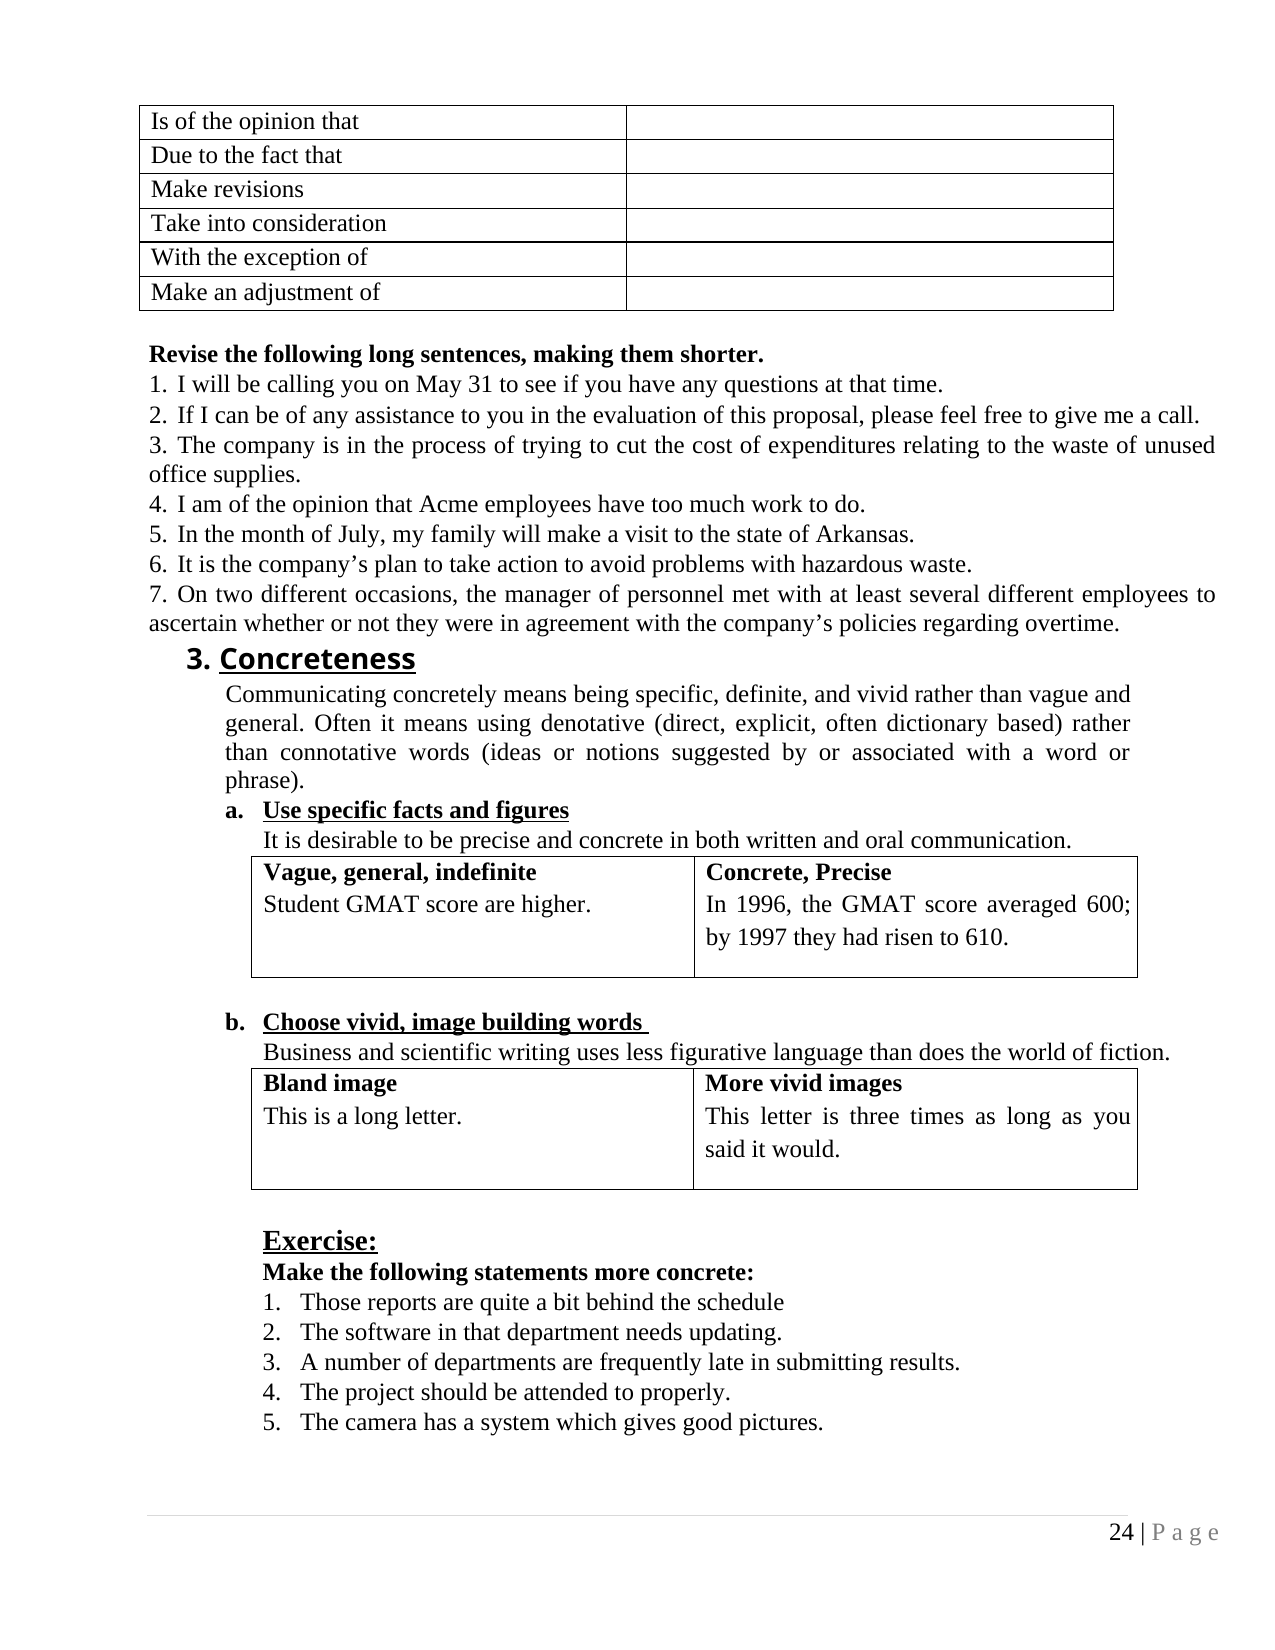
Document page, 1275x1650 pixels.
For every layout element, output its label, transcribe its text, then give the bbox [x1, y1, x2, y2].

table_cell [627, 209, 1113, 241]
list I will be calling you on May 31 to see if you have any questions at that time. [148, 369, 1217, 398]
table_cell Take into consideration [140, 209, 626, 241]
subtitle Exercise: [262, 1223, 1220, 1257]
text Communicating concretely means being specific, definite, and vivid rather than vague and general. Often it means using denotative (direct, explicit, often dictionary based) rather than connotative words (ideas or notions suggested by or associated with a word or phrase). [225, 679, 1131, 794]
list In the month of July, my family will make a visit to the state of Arkansas. [148, 519, 1217, 548]
list It is the company’s plan to take action to avoid problems with hazardous waste. [148, 549, 1217, 578]
list The camera has a system which gives good pictures. [262, 1407, 1217, 1436]
table_cell Due to the fact that [140, 140, 626, 173]
list I am of the opinion that Acme employees have too much work to do. [148, 489, 1217, 518]
table_cell Make revisions [140, 174, 626, 207]
list The software in that department needs updating. [262, 1317, 1217, 1346]
table_cell With the exception of [140, 243, 626, 276]
list The company is in the process of trying to cut the cost of expenditures relating to the waste of unused office supplies. [148, 430, 1217, 487]
list A number of departments are frequently late in submitting results. [262, 1347, 1217, 1376]
table_cell Make an adjustment of [140, 277, 626, 309]
list Those reports are quite a bit behind the schedule [262, 1287, 1217, 1315]
text Business and scientific writing uses less figurative language than does the world of fiction. [262, 1037, 1202, 1066]
text Make the following statements more concrete: [262, 1257, 1220, 1285]
table_cell Is of the opinion that [140, 106, 626, 139]
table_cell [627, 174, 1113, 207]
table_header Concrete, Precise In 1996, the GMAT score averaged 600; by 1997 they had risen to 610. [695, 857, 1137, 977]
table_header Vague, general, indefinite Student GMAT score are higher. [252, 857, 694, 977]
table_cell [627, 140, 1113, 173]
text Revise the following long sentences, making them shorter. [148, 339, 1220, 368]
table_cell [627, 243, 1113, 276]
list If I can be of any assistance to you in the evaluation of this proposal, please feel free to give me a call. [148, 400, 1217, 428]
table_cell [627, 106, 1113, 139]
table_cell [627, 277, 1113, 309]
table_header Bland image This is a long letter. [252, 1069, 693, 1189]
list Choose vivid, image building words [225, 1007, 1220, 1036]
text It is desirable to be precise and concrete in both written and oral communication. [262, 826, 1217, 854]
list The project should be attended to properly. [262, 1377, 1217, 1406]
list Use specific facts and figures [225, 796, 1220, 824]
table_header More vivid images This letter is three times as long as you said it would. [694, 1069, 1137, 1189]
subtitle 3. Concreteness [186, 638, 1220, 678]
list On two different occasions, the manager of personnel met with at least several different employees to ascertain whether or not they were in agreement with the company’s policies regarding overtime. [148, 579, 1217, 637]
